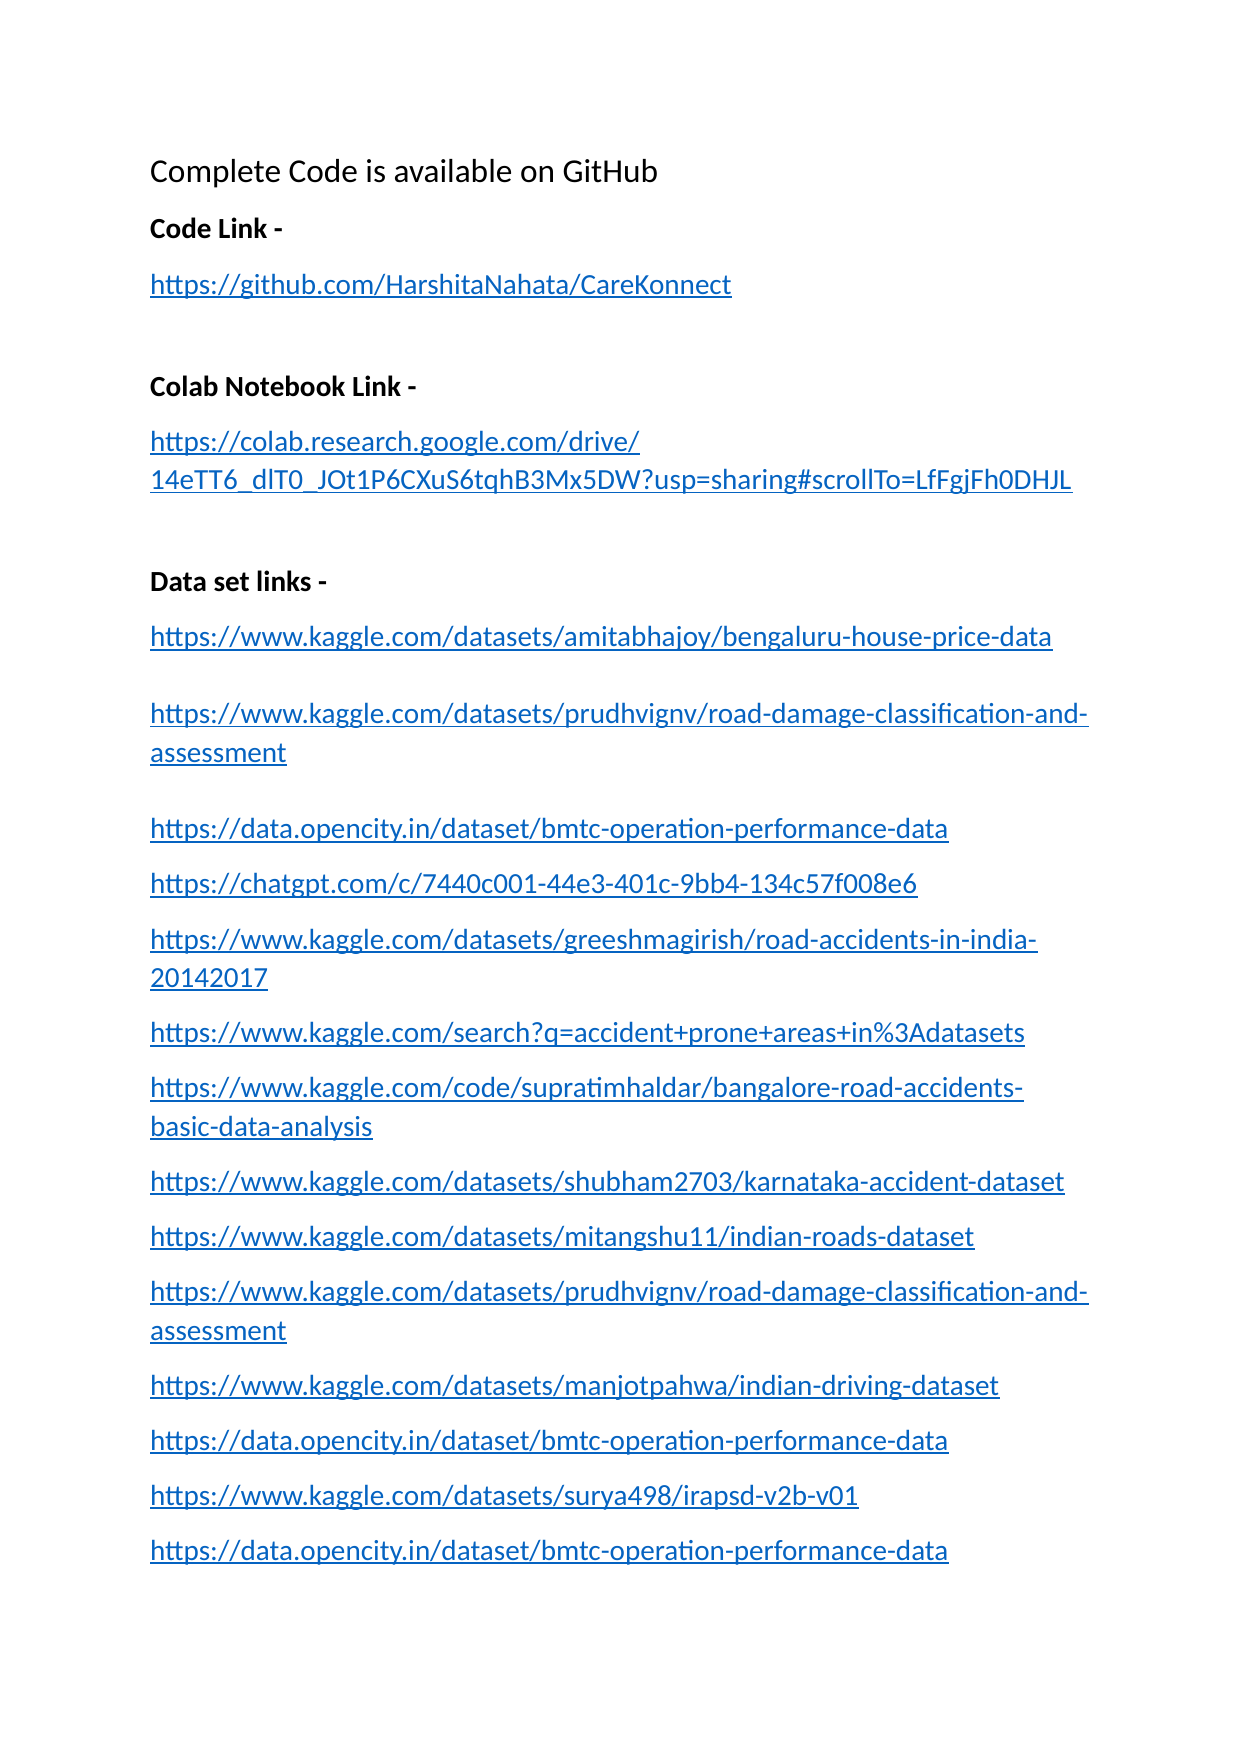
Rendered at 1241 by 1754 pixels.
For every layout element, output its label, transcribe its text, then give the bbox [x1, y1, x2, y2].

text https://colab.research.google.com/drive/14eTT6_dlT0_JOt1P6CXuS6tqhB3Mx5DW?usp=sharing#scrollTo=LfFgjFh0DHJL [150, 423, 1090, 497]
text https://www.kaggle.com/datasets/greeshmagirish/road-accidents-in-india-20142017 [150, 921, 1090, 995]
text https://www.kaggle.com/datasets/mitangshu11/indian-roads-dataset [150, 1218, 1090, 1254]
text https://www.kaggle.com/datasets/surya498/irapsd-v2b-v01 [150, 1477, 1090, 1512]
text https://github.com/HarshitaNahata/CareKonnect [150, 266, 1090, 301]
text https://www.kaggle.com/code/supratimhaldar/bangalore-road-accidents-basic-data-analysis [150, 1069, 1090, 1143]
text Complete Code is available on GitHub [150, 150, 1090, 191]
text https://data.opencity.in/dataset/bmtc-operation-performance-data [150, 1422, 1090, 1457]
text https://www.kaggle.com/datasets/amitabhajoy/bengaluru-house-price-data https://www.kaggle.com/datasets/prudhvignv/road-damage-classification-and-assessment https://data.opencity.in/dataset/bmtc-operation-performance-data [150, 618, 1090, 846]
text https://chatgpt.com/c/7440c001-44e3-401c-9bb4-134c57f008e6 [150, 866, 1090, 901]
text https://www.kaggle.com/datasets/prudhvignv/road-damage-classification-and-assessment [150, 1273, 1090, 1347]
text https://www.kaggle.com/datasets/shubham2703/karnataka-accident-dataset [150, 1163, 1090, 1198]
text https://www.kaggle.com/search?q=accident+prone+areas+in%3Adatasets [150, 1014, 1090, 1050]
text https://data.opencity.in/dataset/bmtc-operation-performance-data [150, 1532, 1090, 1568]
text Code Link - [150, 211, 1090, 246]
text Data set links - [150, 563, 1090, 599]
text Colab Notebook Link - [150, 368, 1090, 403]
text https://www.kaggle.com/datasets/manjotpahwa/indian-driving-dataset [150, 1367, 1090, 1402]
